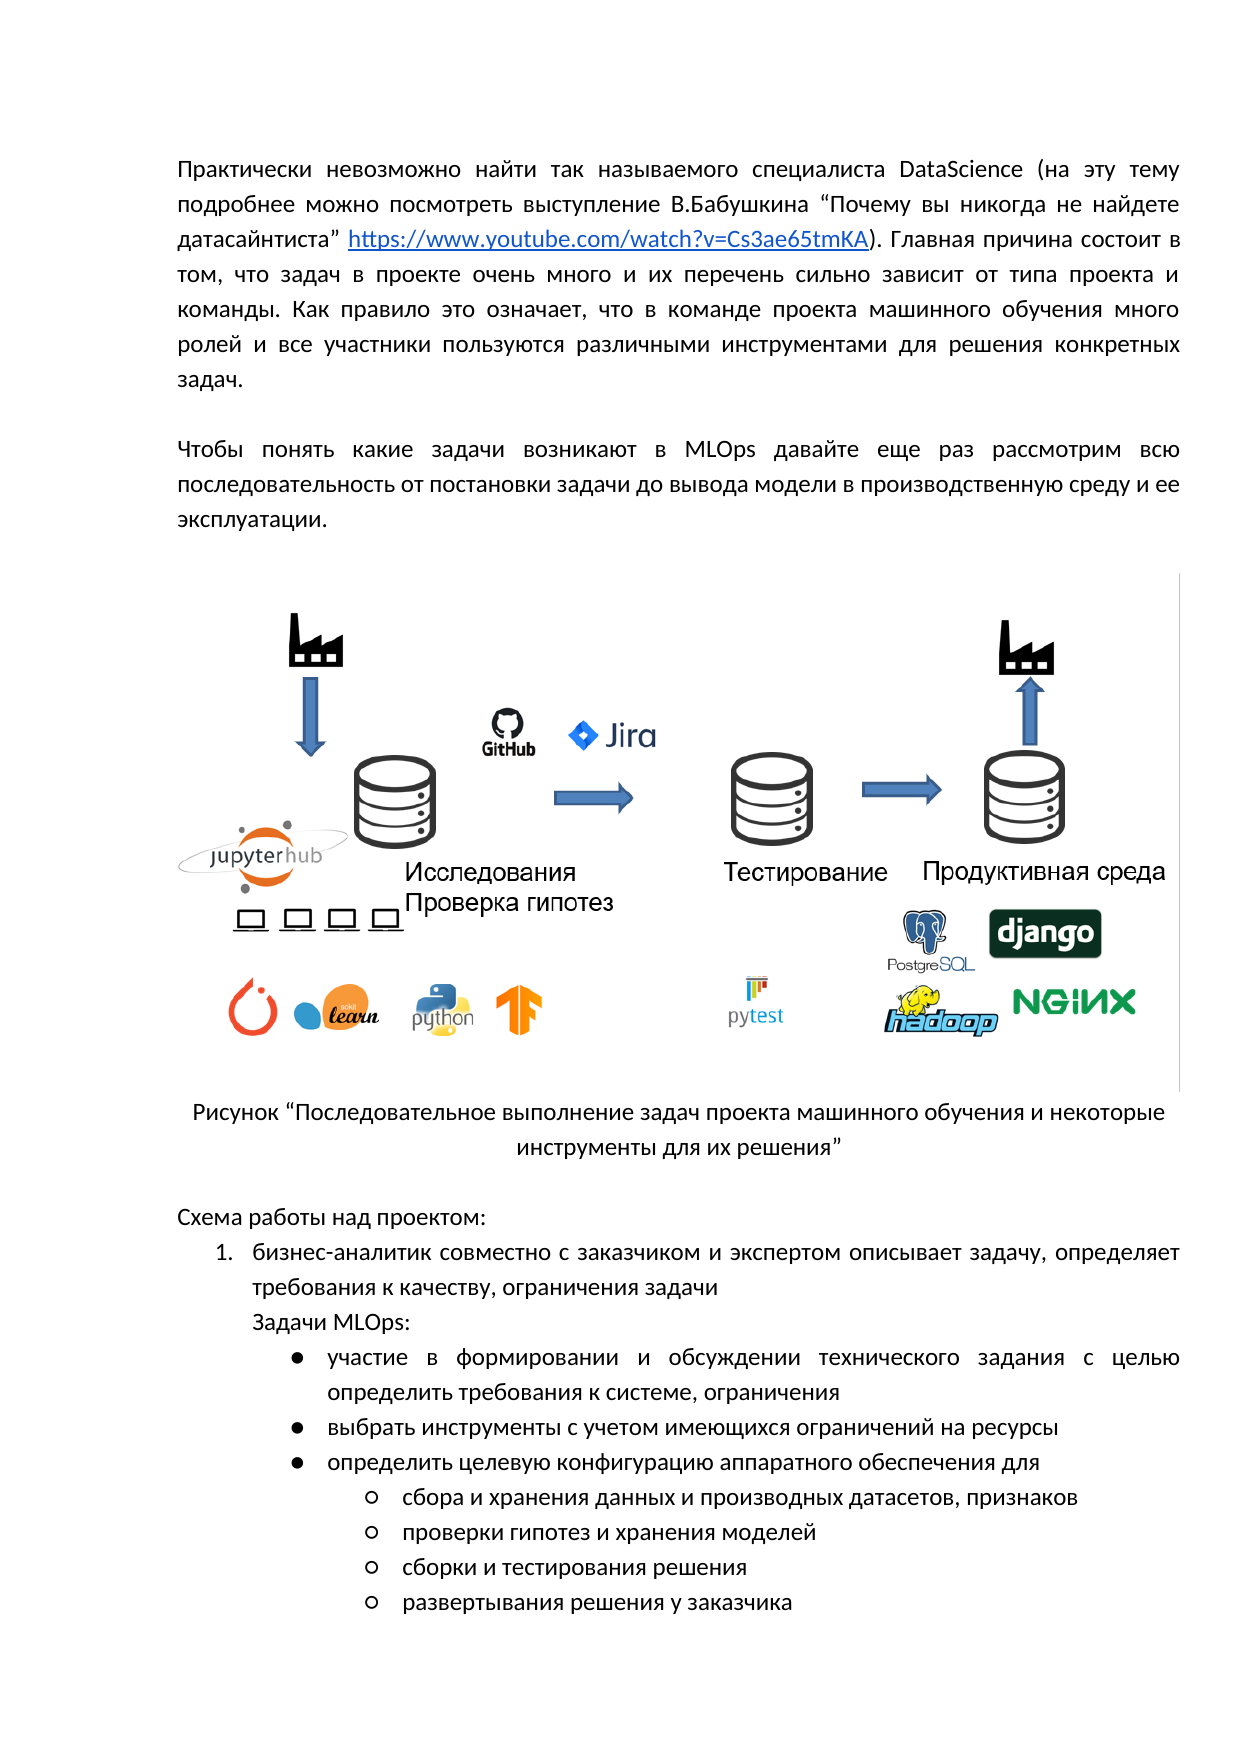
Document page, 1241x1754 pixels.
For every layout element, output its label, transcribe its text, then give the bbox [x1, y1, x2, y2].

list выбрать инструменты с учетом имеющихся ограничений на ресурсы [289, 1411, 1181, 1442]
picture [176, 573, 1180, 1092]
list проверки гипотез и хранения моделей [364, 1516, 1181, 1547]
list развертывания решения у заказчика [364, 1586, 1181, 1617]
list бизнес-аналитик совместно с заказчиком и экспертом описывает задачу, определяет требования к качеству, ограничения задачи [214, 1236, 1181, 1302]
list сбора и хранения данных и производных датасетов, признаков [364, 1481, 1181, 1512]
text Схема работы над проектом: [177, 1201, 1181, 1232]
list сборки и тестирования решения [364, 1551, 1181, 1582]
list участие в формировании и обсуждении технического задания с целью определить требования к системе, ограничения [289, 1341, 1181, 1407]
text Задачи MLOps: [252, 1306, 1181, 1337]
text Практически невозможно найти так называемого специалиста DataScience (на эту тему подробнее можно посмотреть выступление В.Бабушкина “Почему вы никогда не найдете датасайнтиста” https://www.youtube.com/watch?v=Cs3ae65tmKA). Главная причина состоит в том, что задач в проекте очень много и их перечень сильно зависит от типа проекта и команды. Как правило это означает, что в команде проекта машинного обучения много ролей и все участники пользуются различными инструментами для решения конкретных задач. [177, 153, 1181, 393]
text Чтобы понять какие задачи возникают в MLOps давайте еще раз рассмотрим всю последовательность от постановки задачи до вывода модели в производственную среду и ее эксплуатации. [177, 433, 1181, 533]
list определить целевую конфигурацию аппаратного обеспечения для [289, 1446, 1181, 1477]
text Рисунок “Последовательное выполнение задач проекта машинного обучения и некоторые инструменты для их решения” [177, 1096, 1181, 1162]
